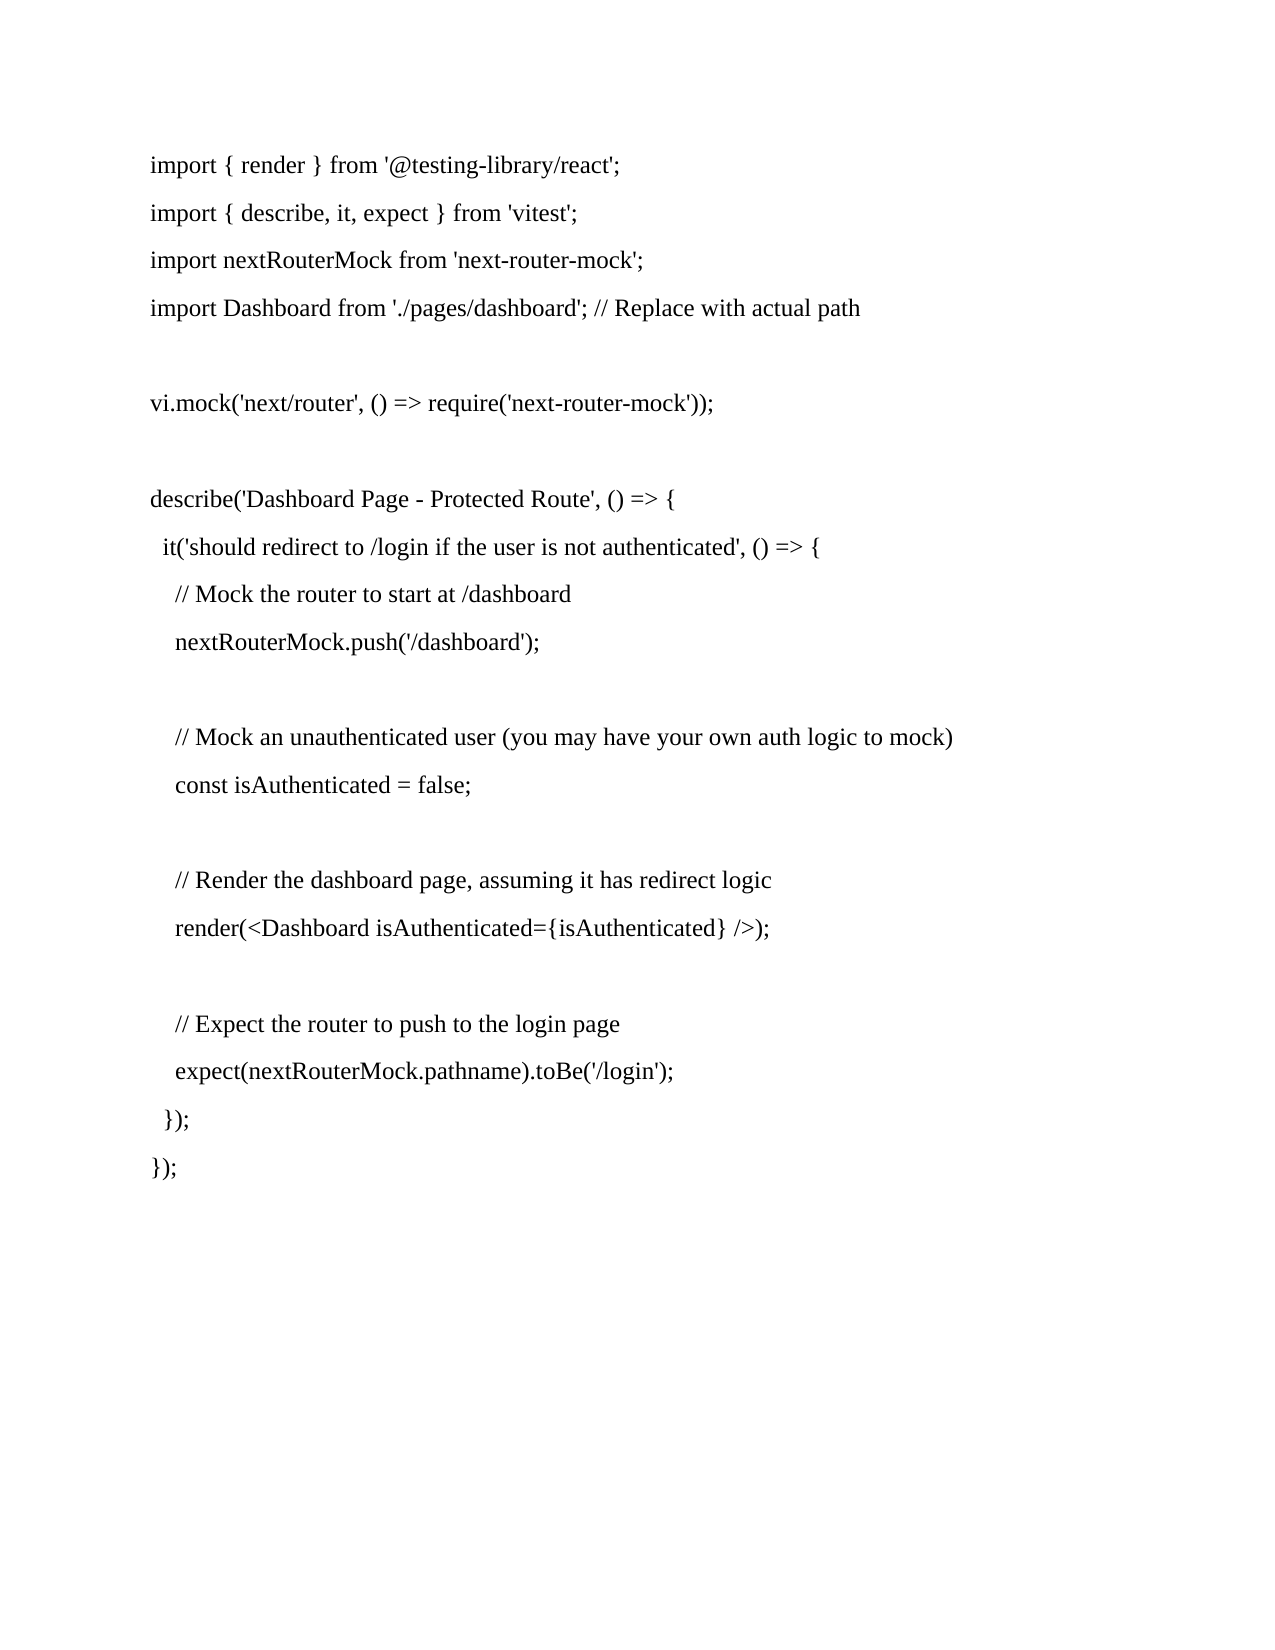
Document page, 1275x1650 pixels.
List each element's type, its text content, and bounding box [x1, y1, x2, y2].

text }); [150, 1104, 1125, 1133]
text import Dashboard from './pages/dashboard'; // Replace with actual path [150, 293, 1125, 322]
text import { describe, it, expect } from 'vitest'; [150, 198, 1125, 226]
text expect(nextRouterMock.pathname).toBe('/login'); [150, 1056, 1125, 1085]
text vi.mock('next/router', () => require('next-router-mock')); [150, 388, 1125, 417]
text render(<Dashboard isAuthenticated={isAuthenticated} />); [150, 913, 1125, 942]
text const isAuthenticated = false; [150, 770, 1125, 799]
text it('should redirect to /login if the user is not authenticated', () => { [150, 532, 1125, 560]
text nextRouterMock.push('/dashboard'); [150, 627, 1125, 656]
text import { render } from '@testing-library/react'; [150, 150, 1125, 179]
text describe('Dashboard Page - Protected Route', () => { [150, 484, 1125, 513]
text // Mock an unauthenticated user (you may have your own auth logic to mock) [150, 722, 1125, 751]
text // Render the dashboard page, assuming it has redirect logic [150, 866, 1125, 894]
text import nextRouterMock from 'next-router-mock'; [150, 245, 1125, 274]
text // Expect the router to push to the login page [150, 1009, 1125, 1037]
text }); [150, 1152, 1125, 1181]
text // Mock the router to start at /dashboard [150, 579, 1125, 608]
